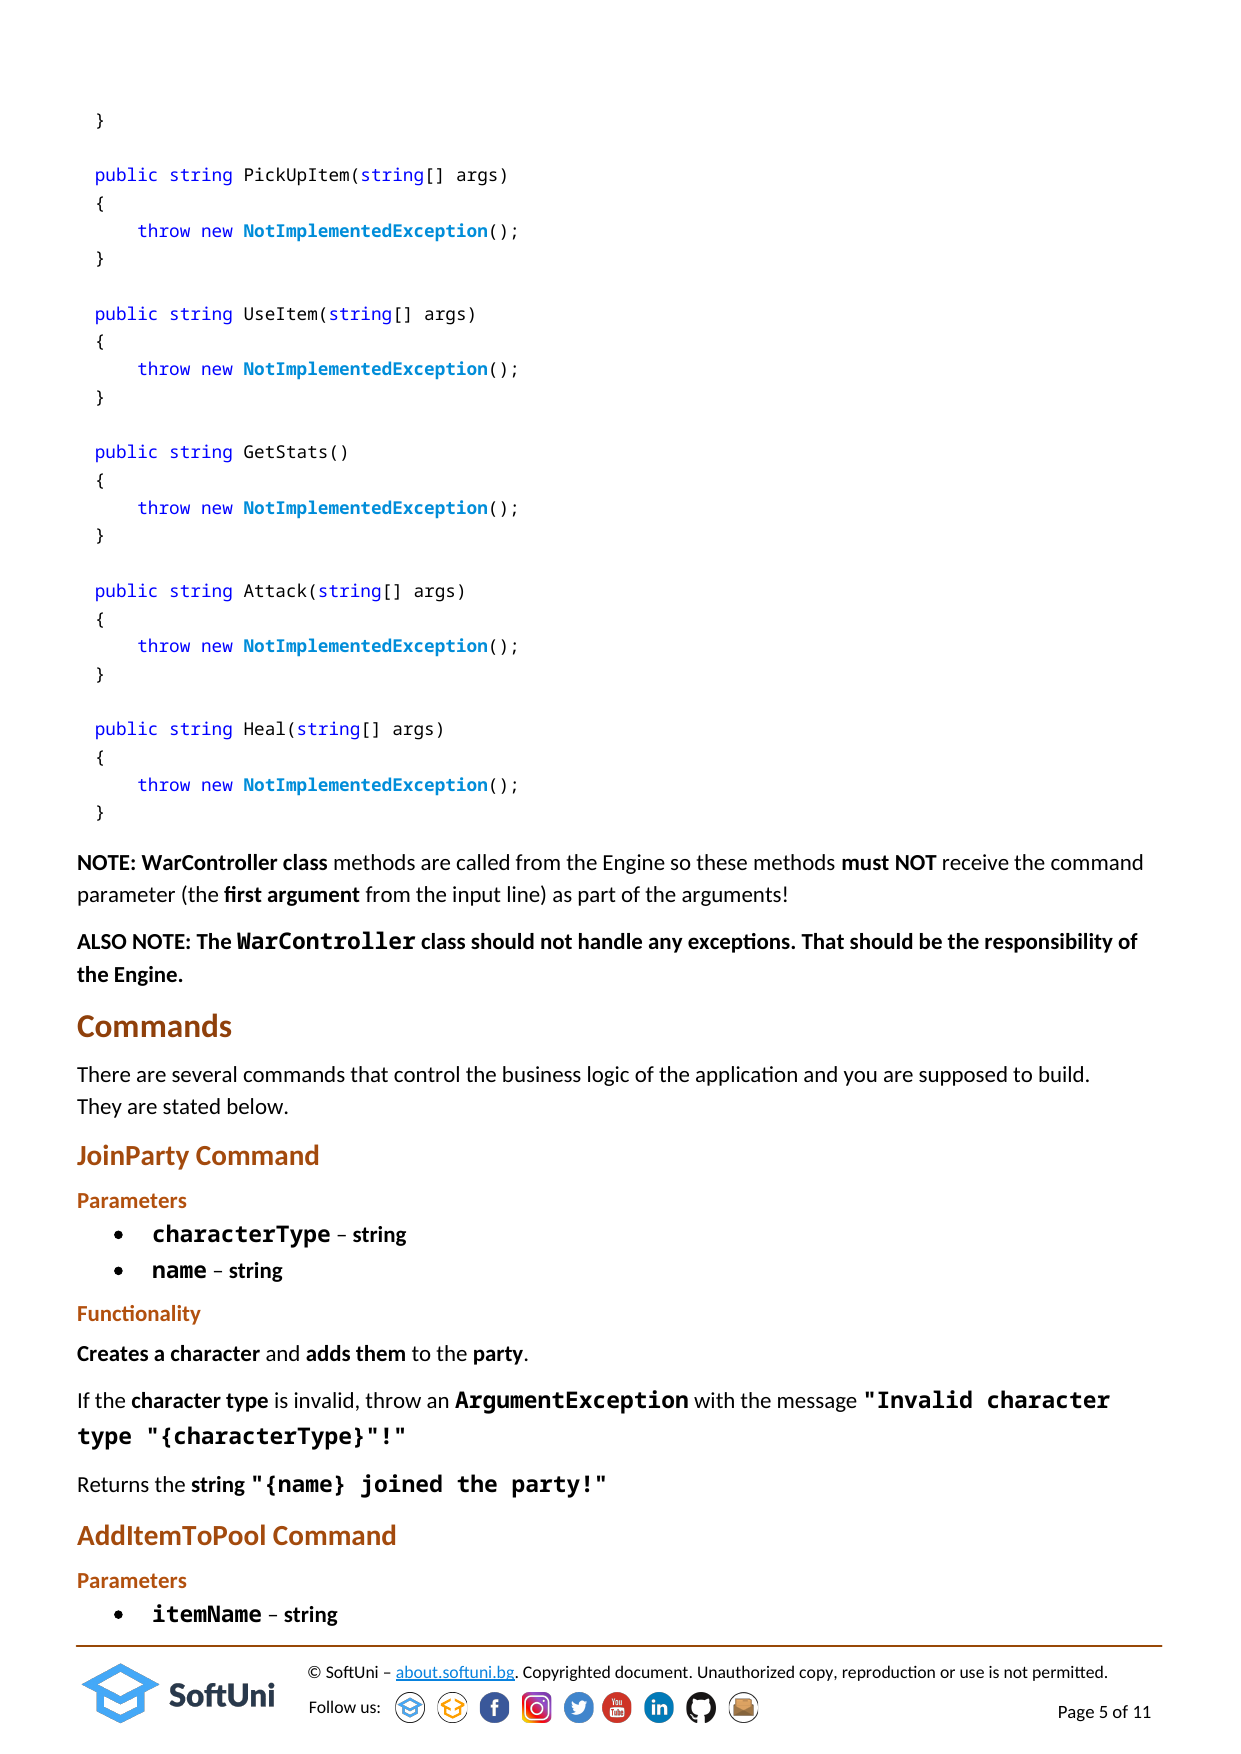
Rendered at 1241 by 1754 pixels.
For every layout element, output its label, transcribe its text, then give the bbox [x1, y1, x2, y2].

picture [644, 1692, 653, 1701]
picture [395, 1692, 425, 1723]
text Returns the string "{name} joined the party!" [77, 1468, 1163, 1499]
picture [522, 1692, 552, 1723]
picture [602, 1692, 632, 1723]
subtitle AddItemToPool Command [77, 1517, 1163, 1552]
subtitle JoinParty Command [77, 1137, 1163, 1173]
text ALSO NOTE: The WarController class should not handle any exceptions. That should be the responsibility of the Engine. [77, 925, 1163, 988]
picture [658, 1705, 667, 1714]
subtitle Commands [77, 1005, 1163, 1046]
subtitle Functionality [77, 1299, 1163, 1327]
subtitle Parameters [77, 1566, 1163, 1594]
list characterType – string [114, 1218, 1163, 1250]
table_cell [86, 95, 561, 840]
text Creates a character and adds them to the party. [77, 1339, 1163, 1367]
list itemName – string [114, 1598, 1163, 1629]
picture [686, 1692, 716, 1723]
picture [728, 1692, 759, 1723]
picture [665, 1714, 674, 1723]
picture [479, 1692, 510, 1723]
list name – string [114, 1254, 1163, 1286]
text There are several commands that control the business logic of the application and you are supposed to build. They are stated below. [77, 1060, 1163, 1120]
picture [644, 1714, 653, 1723]
text If the character type is invalid, throw an ArgumentException with the message "Invalid character type "{characterType}"!" [77, 1384, 1163, 1451]
picture [665, 1692, 674, 1701]
subtitle Parameters [77, 1186, 1163, 1214]
picture [564, 1692, 594, 1723]
picture [437, 1692, 468, 1723]
picture [75, 1658, 281, 1729]
text NOTE: WarController class methods are called from the Engine so these methods must NOT receive the command parameter (the first argument from the input line) as part of the arguments! [77, 848, 1163, 908]
